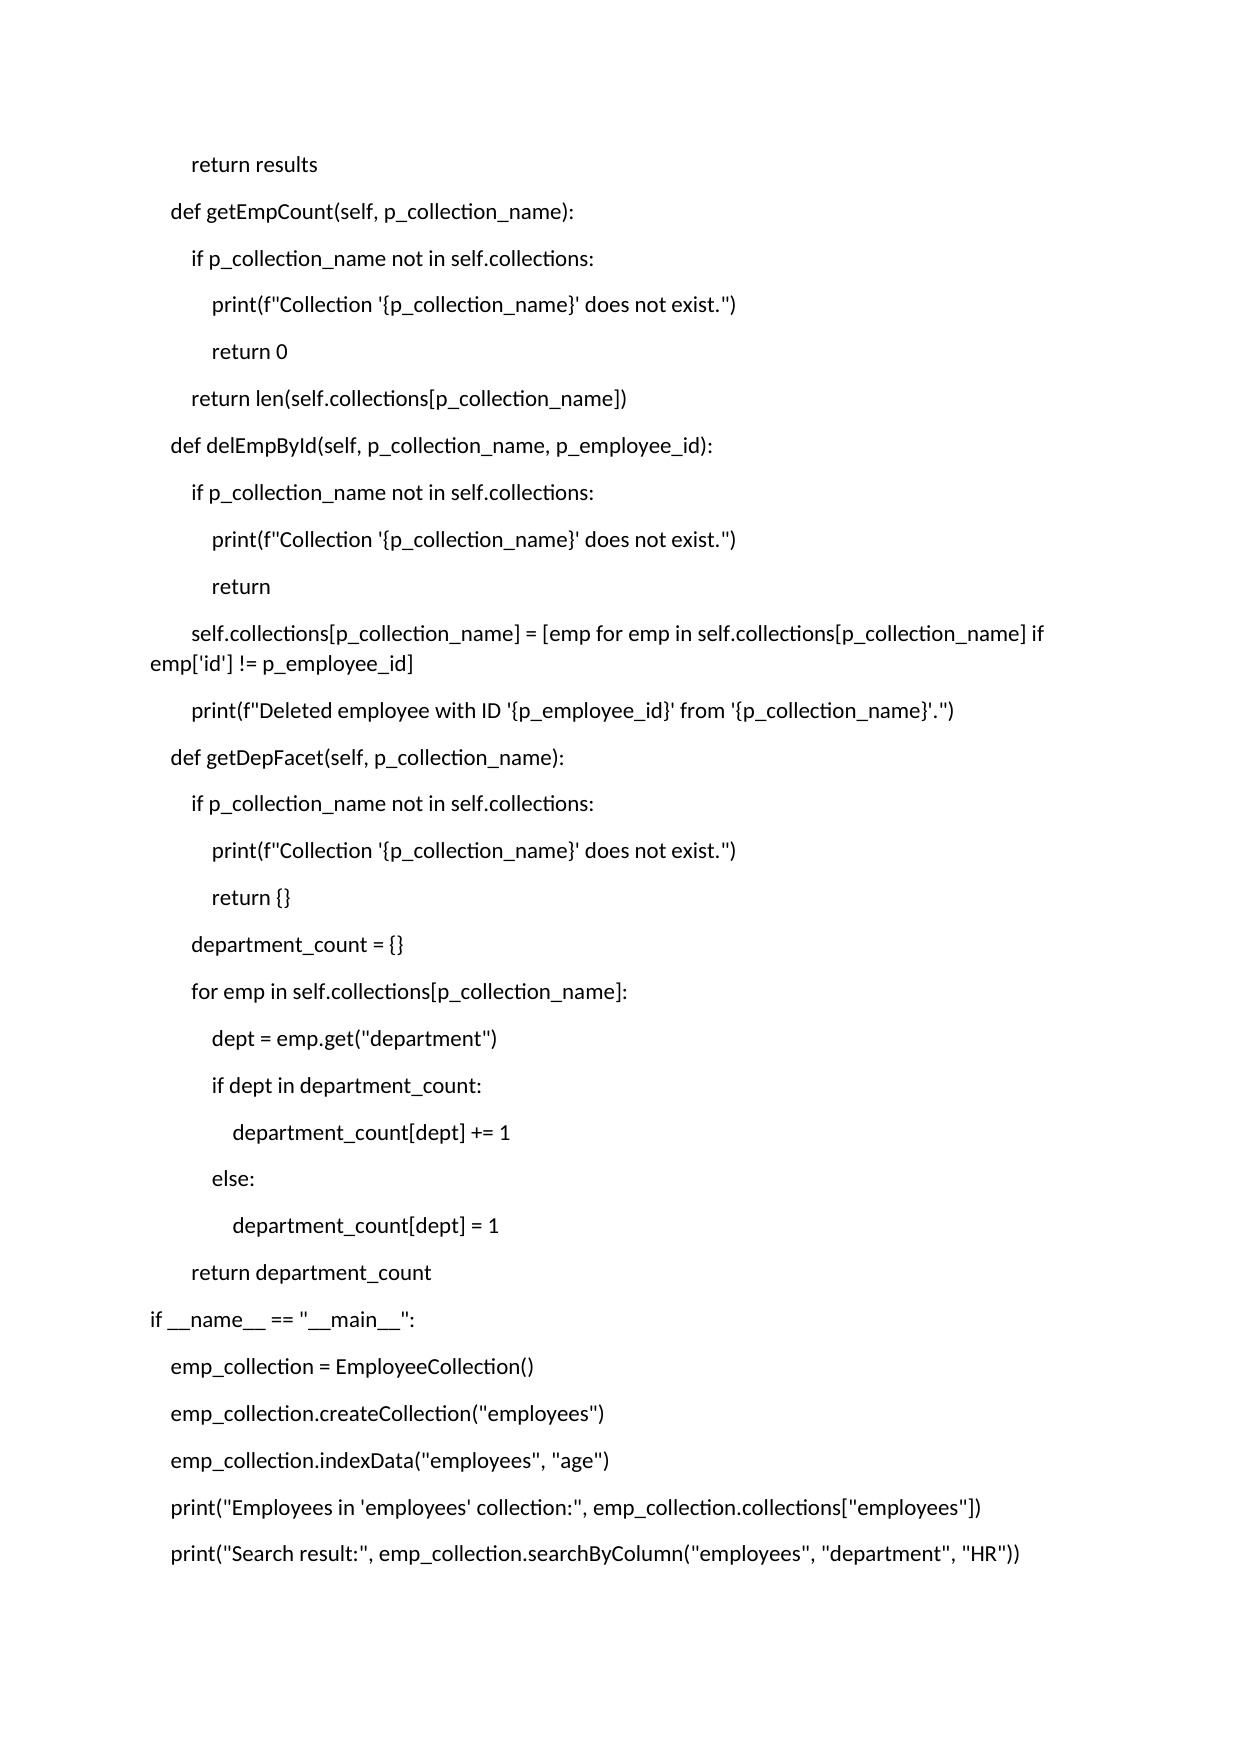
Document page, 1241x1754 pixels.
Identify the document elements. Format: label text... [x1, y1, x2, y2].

text print("Employees in 'employees' collection:", emp_collection.collections["employees"]) [150, 1493, 1090, 1521]
text return 0 [150, 337, 1090, 366]
text print("Search result:", emp_collection.searchByColumn("employees", "department", "HR")) [150, 1539, 1090, 1568]
text return len(self.collections[p_collection_name]) [150, 384, 1090, 412]
text for emp in self.collections[p_collection_name]: [150, 977, 1090, 1005]
text def delEmpById(self, p_collection_name, p_employee_id): [150, 431, 1090, 459]
text self.collections[p_collection_name] = [emp for emp in self.collections[p_collection_name] if emp['id'] != p_employee_id] [150, 619, 1090, 677]
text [150, 291, 1090, 319]
text department_count[dept] += 1 [150, 1118, 1090, 1146]
text if p_collection_name not in self.collections: [150, 789, 1090, 818]
text else: [150, 1164, 1090, 1193]
text return results [150, 150, 1090, 178]
text def getDepFacet(self, p_collection_name): [150, 743, 1090, 771]
text department_count[dept] = 1 [150, 1211, 1090, 1239]
text emp_collection.indexData("employees", "age") [150, 1446, 1090, 1474]
text emp_collection.createCollection("employees") [150, 1399, 1090, 1427]
text emp_collection = EmployeeCollection() [150, 1352, 1090, 1380]
text def getEmpCount(self, p_collection_name): [150, 197, 1090, 225]
text return department_count [150, 1258, 1090, 1286]
text print(f"Collection '{p_collection_name}' does not exist.") [150, 525, 1090, 553]
text department_count = {} [150, 930, 1090, 958]
text print(f"Deleted employee with ID '{p_employee_id}' from '{p_collection_name}'.") [150, 696, 1090, 724]
text return {} [150, 883, 1090, 911]
text print(f"Collection '{p_collection_name}' does not exist.") [150, 836, 1090, 864]
text dept = emp.get("department") [150, 1024, 1090, 1052]
text return [150, 572, 1090, 600]
text if p_collection_name not in self.collections: [150, 478, 1090, 506]
text if p_collection_name not in self.collections: [150, 244, 1090, 272]
text if __name__ == "__main__": [150, 1305, 1090, 1333]
text if dept in department_count: [150, 1071, 1090, 1099]
